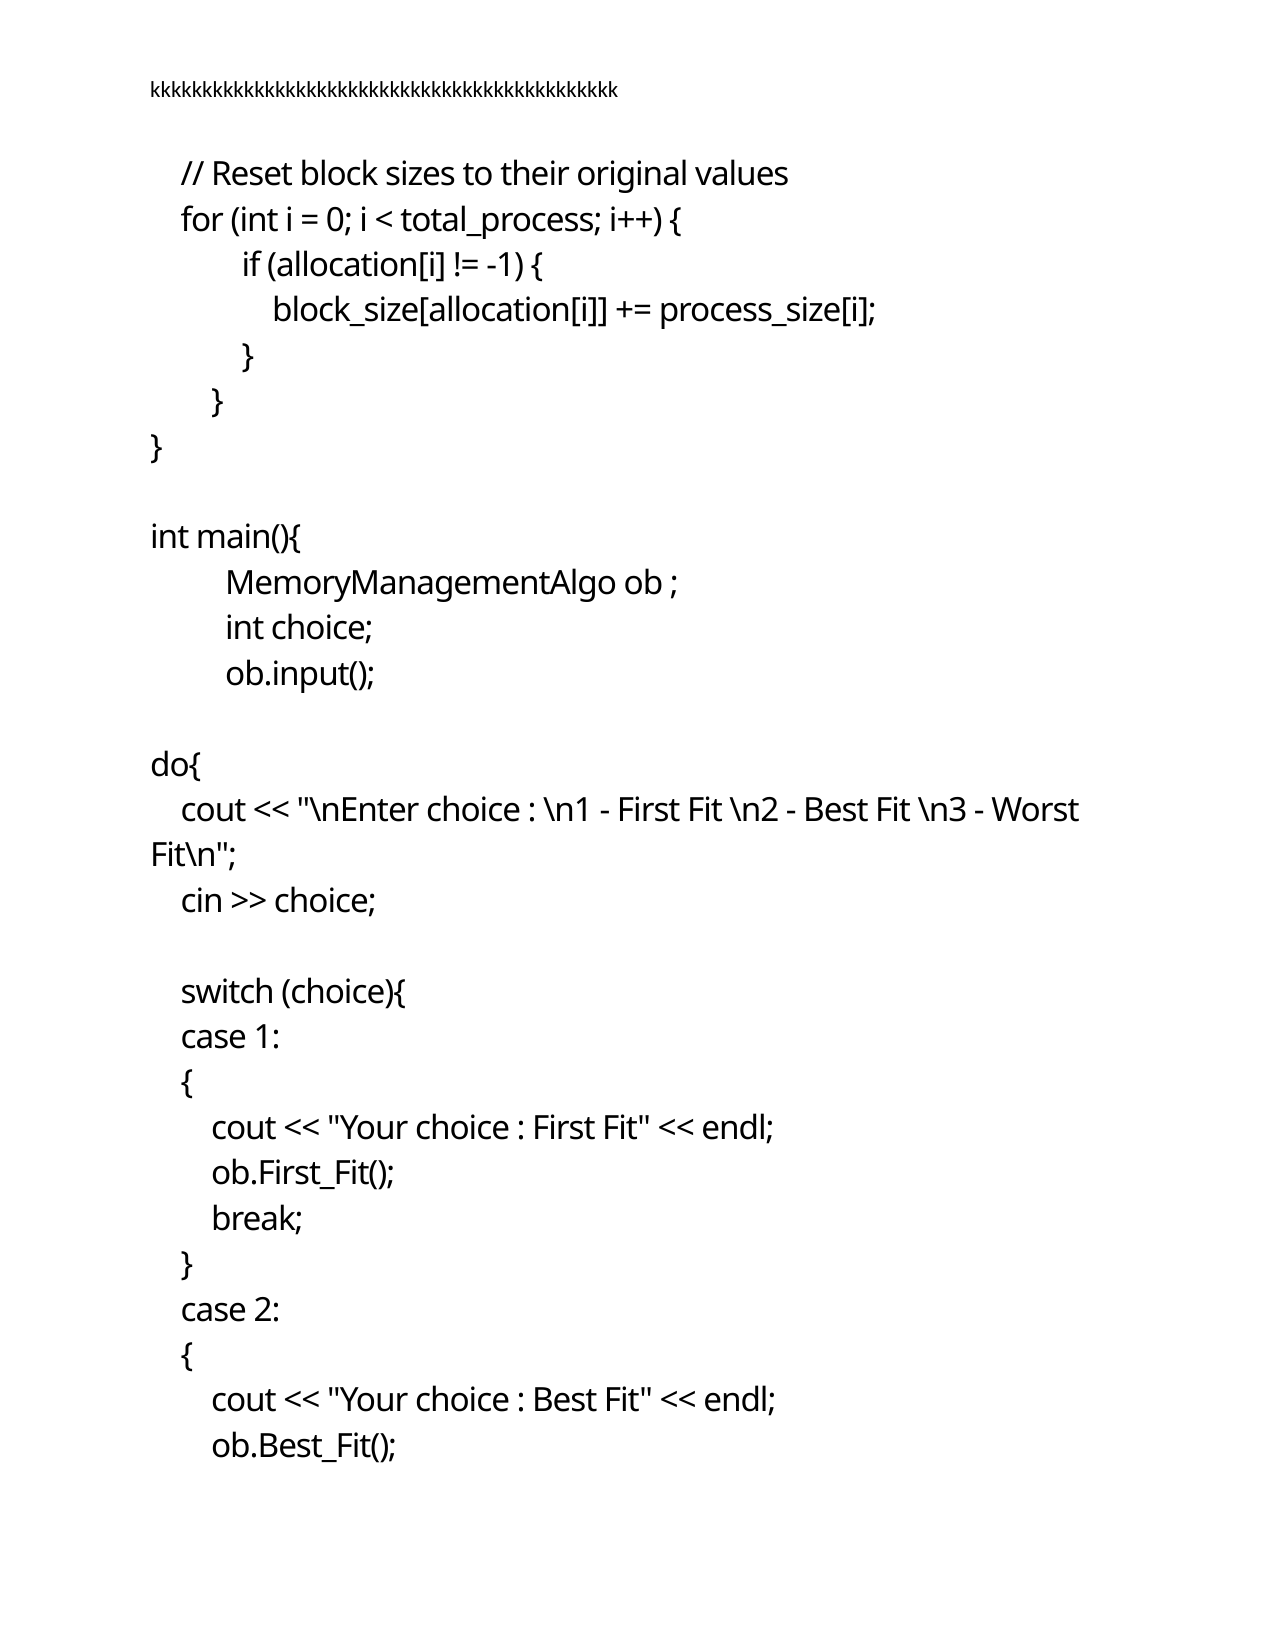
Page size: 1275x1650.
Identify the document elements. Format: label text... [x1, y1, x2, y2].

title int choice; [150, 604, 1125, 649]
title cout << "Your choice : First Fit" << endl; [150, 1104, 1125, 1149]
title for (int i = 0; i < total_process; i++) { [150, 195, 1125, 241]
title int main(){ [150, 513, 1125, 559]
title } [150, 377, 1125, 422]
title // Reset block sizes to their original values [150, 150, 1125, 195]
title MemoryManagementAlgo ob ; [150, 559, 1125, 604]
title ob.input(); [150, 649, 1125, 695]
title break; [150, 1194, 1125, 1240]
title } [150, 422, 1125, 468]
title do{ [150, 740, 1125, 786]
title { [150, 1331, 1125, 1376]
title { [150, 1058, 1125, 1104]
title switch (choice){ [150, 967, 1125, 1013]
title if (allocation[i] != -1) { [150, 241, 1125, 286]
title cin >> choice; [150, 877, 1125, 922]
title cout << "Your choice : Best Fit" << endl; [150, 1376, 1125, 1422]
title ob.First_Fit(); [150, 1149, 1125, 1194]
title } [150, 1240, 1125, 1285]
title block_size[allocation[i]] += process_size[i]; [150, 286, 1125, 332]
title cout << "\nEnter choice : \n1 - First Fit \n2 - Best Fit \n3 - Worst Fit\n"; [150, 786, 1125, 877]
title } [150, 332, 1125, 377]
title case 2: [150, 1285, 1125, 1331]
title ob.Best_Fit(); [150, 1422, 1125, 1467]
title case 1: [150, 1013, 1125, 1058]
